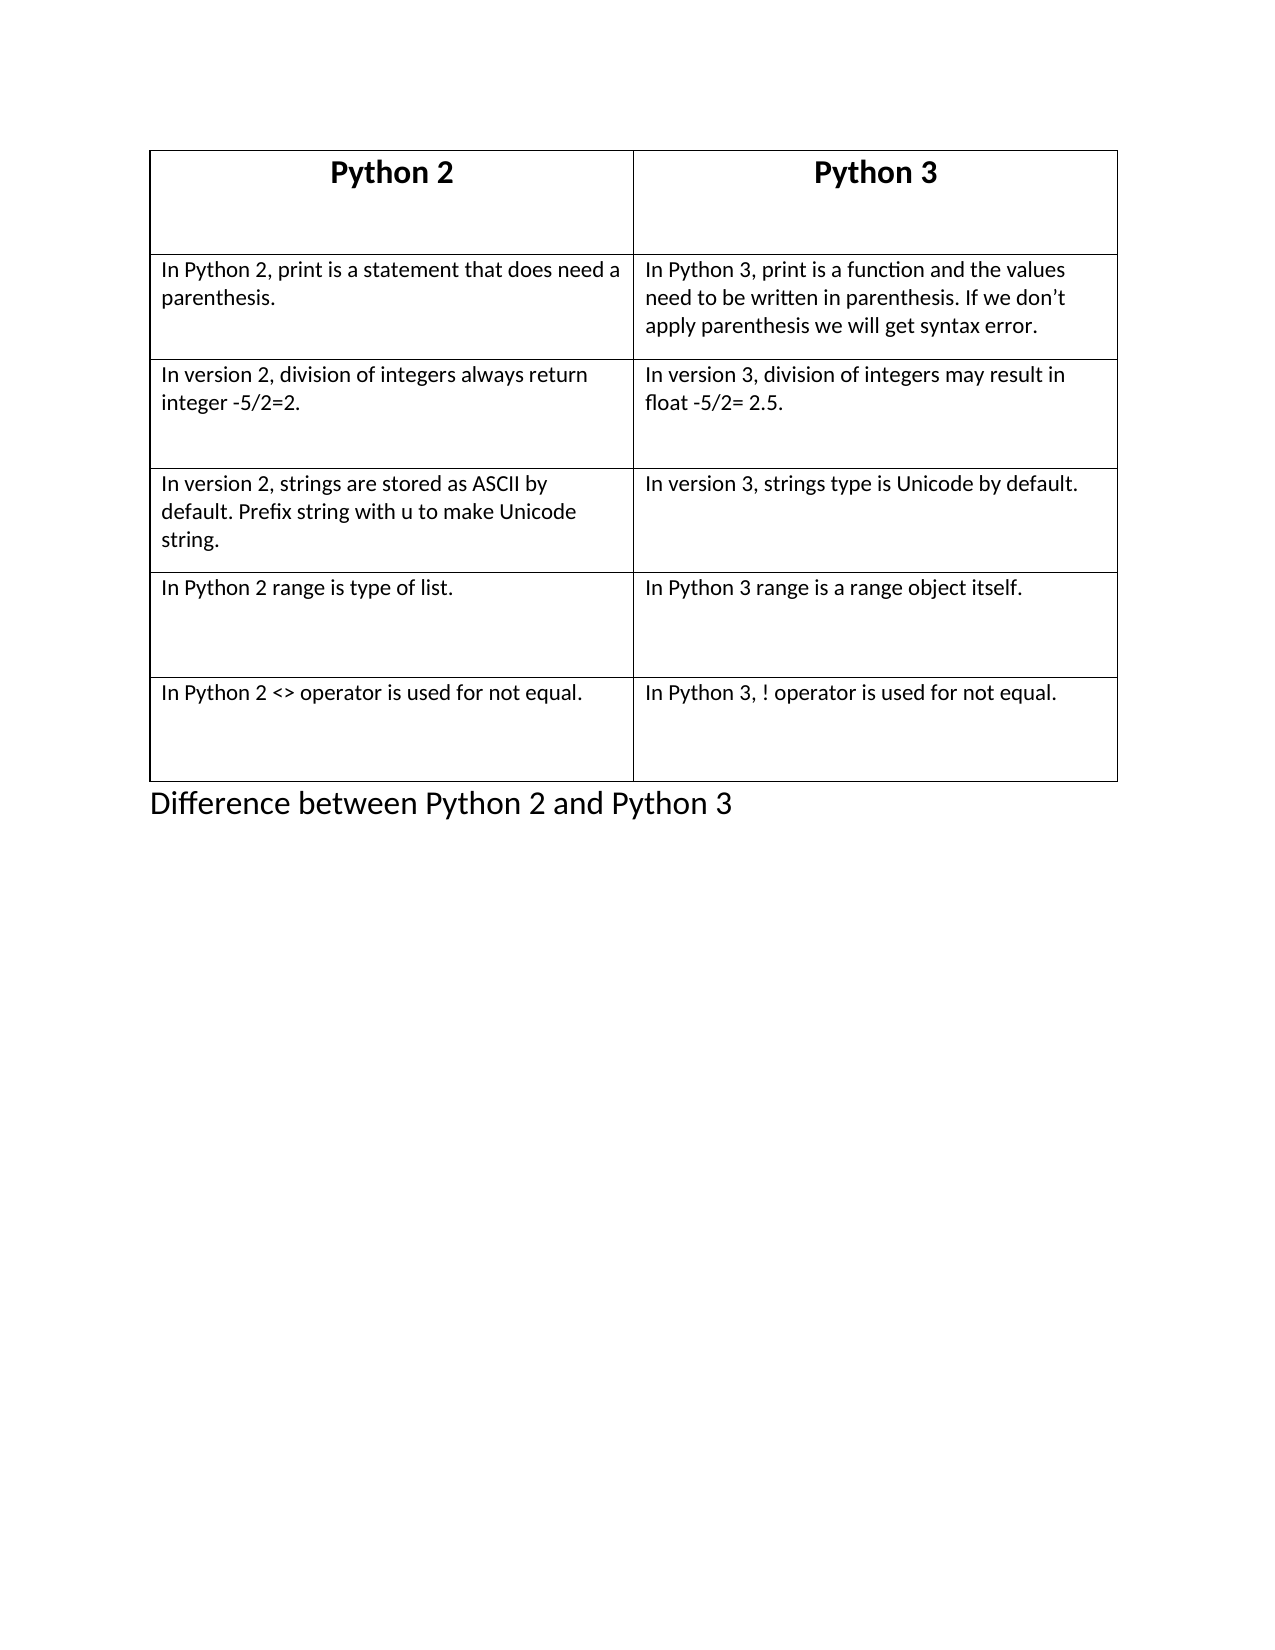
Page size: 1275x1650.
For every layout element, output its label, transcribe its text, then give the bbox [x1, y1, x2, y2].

table_cell In version 3, division of integers may result in float -5/2= 2.5. [634, 360, 1117, 468]
table_header Python 3 [634, 151, 1117, 254]
table_header Python 2 [151, 151, 633, 254]
table_cell In version 2, strings are stored as ASCII by default. Prefix string with u to make Unicode string. [151, 469, 633, 572]
table_cell In Python 2 <> operator is used for not equal. [151, 678, 633, 781]
table_cell In version 3, strings type is Unicode by default. [634, 469, 1117, 572]
table_cell In Python 2, print is a statement that does need a parenthesis. [151, 255, 633, 359]
table_cell In Python 3, print is a function and the values need to be written in parenthesis. If we don’t apply parenthesis we will get syntax error. [634, 255, 1117, 359]
table_cell In Python 3 range is a range object itself. [634, 573, 1117, 677]
table_cell In Python 2 range is type of list. [151, 573, 633, 677]
text Difference between Python 2 and Python 3 [150, 782, 1125, 823]
table_cell In version 2, division of integers always return integer -5/2=2. [151, 360, 633, 468]
table_cell In Python 3, ! operator is used for not equal. [634, 678, 1117, 781]
